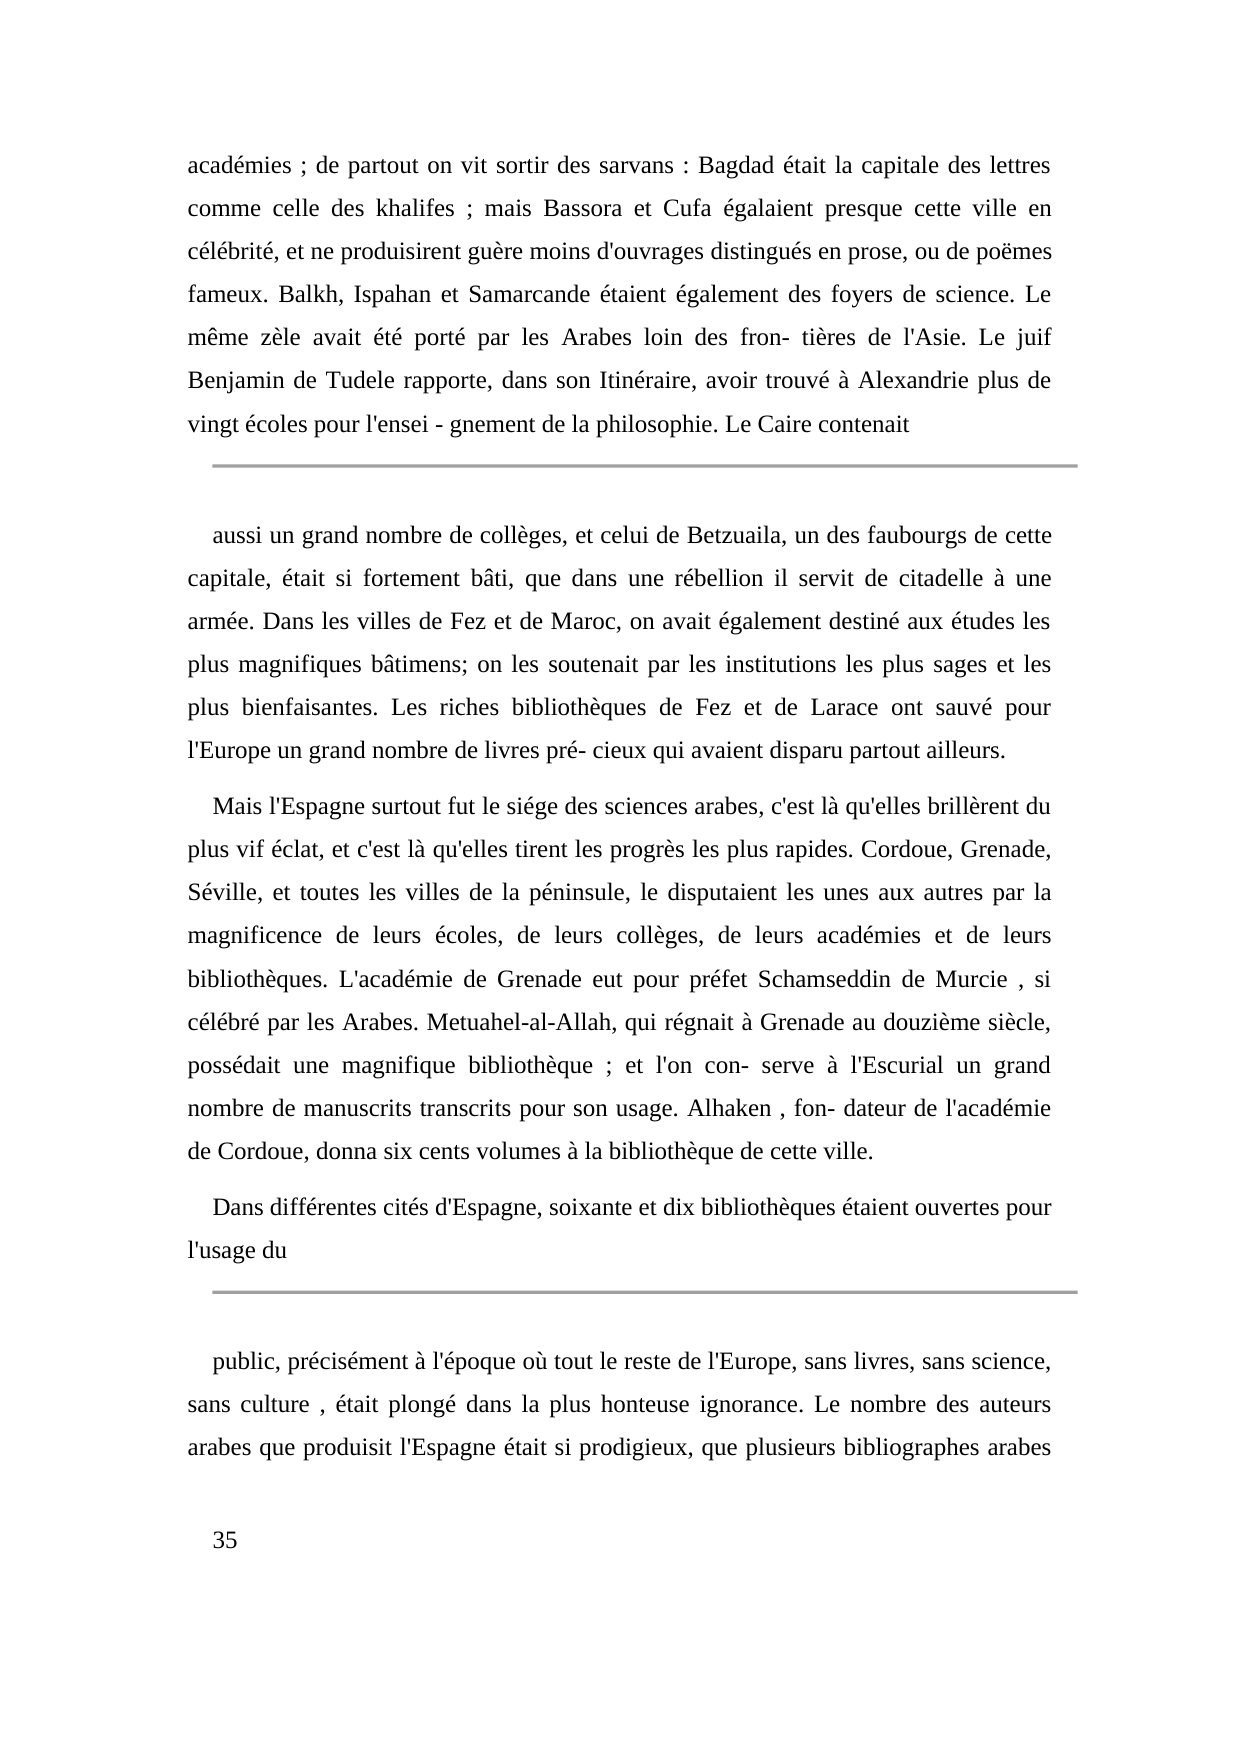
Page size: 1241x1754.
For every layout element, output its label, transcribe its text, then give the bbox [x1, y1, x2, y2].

text aussi un grand nombre de collèges, et celui de Betzuaila, un des faubourgs de cette capitale, était si fortement bâti, que dans une rébellion il servit de citadelle à une armée. Dans les villes de Fez et de Maroc, on avait également destiné aux études les plus magnifiques bâtimens; on les soutenait par les institutions les plus sages et les plus bienfaisantes. Les riches bibliothèques de Fez et de Larace ont sauvé pour l'Europe un grand nombre de livres pré- cieux qui avaient disparu partout ailleurs. [187, 520, 1053, 764]
text Mais l'Espagne surtout fut le siége des sciences arabes, c'est là qu'elles brillèrent du plus vif éclat, et c'est là qu'elles tirent les progrès les plus rapides. Cordoue, Grenade, Séville, et toutes les villes de la péninsule, le disputaient les unes aux autres par la magnificence de leurs écoles, de leurs collèges, de leurs académies et de leurs bibliothèques. L'académie de Grenade eut pour préfet Schamseddin de Murcie , si célébré par les Arabes. Metuahel-al-Allah, qui régnait à Grenade au douzième siècle, possédait une magnifique bibliothèque ; et l'on con- serve à l'Escurial un grand nombre de manuscrits transcrits pour son usage. Alhaken , fon- dateur de l'académie de Cordoue, donna six cents volumes à la bibliothèque de cette ville. [187, 791, 1053, 1165]
text Dans différentes cités d'Espagne, soixante et dix bibliothèques étaient ouvertes pour l'usage du [187, 1192, 1053, 1264]
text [187, 1346, 1053, 1461]
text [187, 150, 1053, 437]
